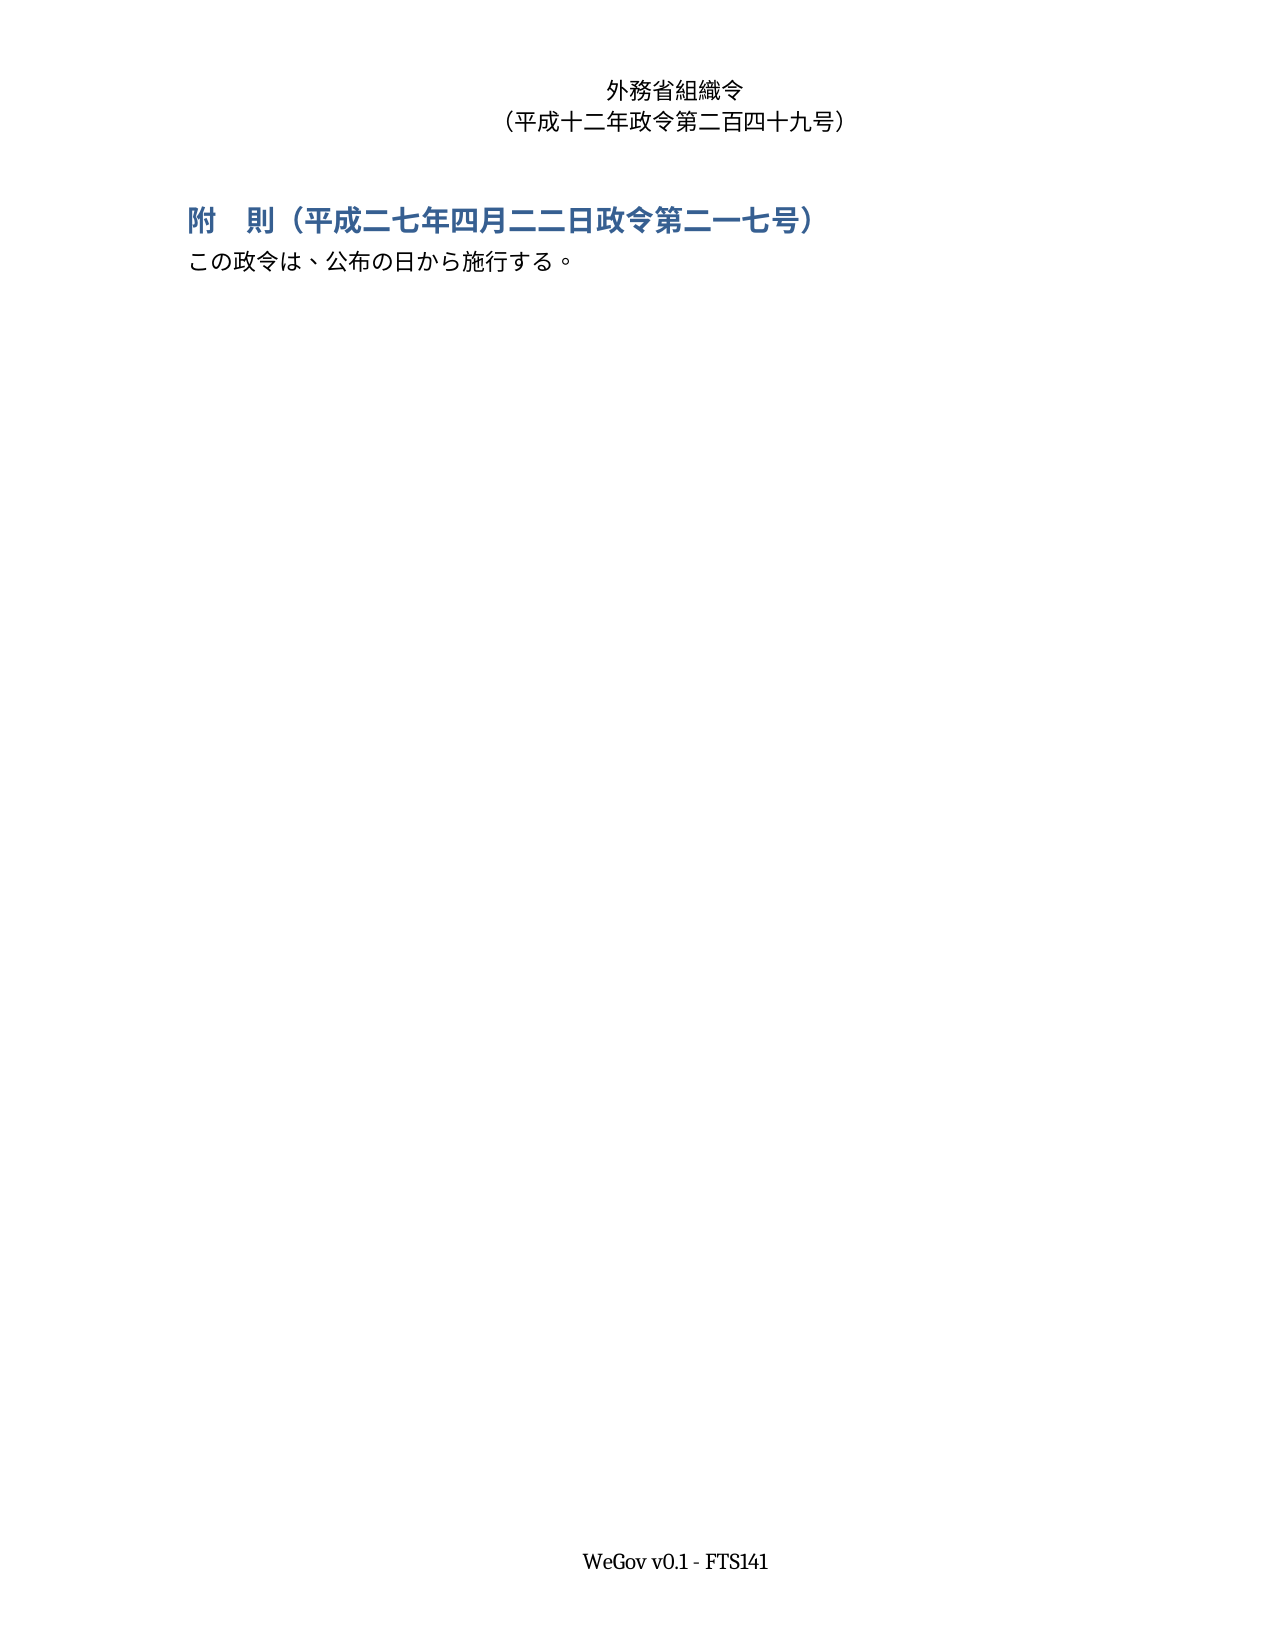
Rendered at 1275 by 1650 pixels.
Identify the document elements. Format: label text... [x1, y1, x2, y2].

subtitle 附 則（平成二七年四月二二日政令第二一七号） [187, 200, 1087, 240]
text この政令は、公布の日から施行する。 [187, 246, 1087, 277]
